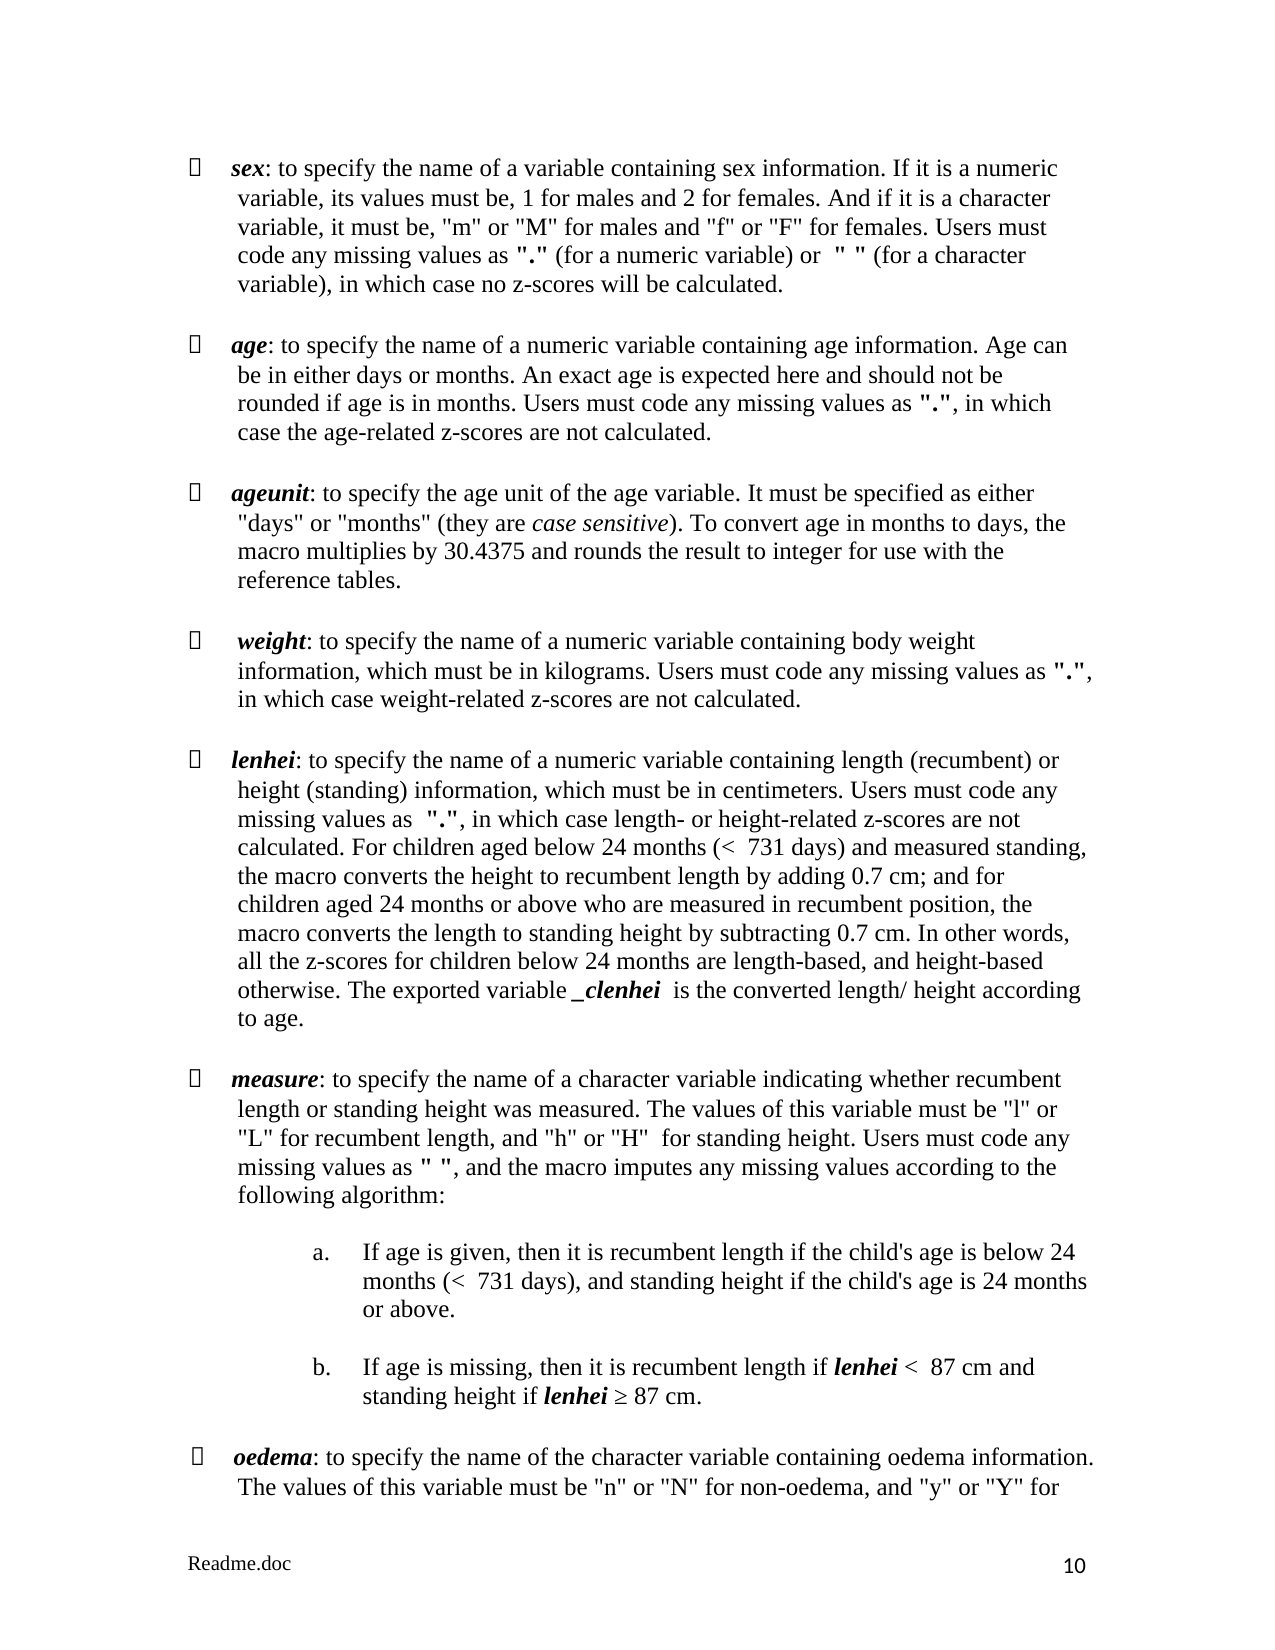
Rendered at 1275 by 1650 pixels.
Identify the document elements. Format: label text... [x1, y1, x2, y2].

text children aged 24 months or above who are measured in recumbent position, the macro converts the length to standing height by subtracting 0.7 cm. In other words, all the z-scores for children below 24 months are length-based, and height-based otherwise. The exported variable _clenhei is the converted length/ height according to age. [237, 890, 1087, 1032]
text  measure: to specify the name of a character variable indicating whether recumbent length or standing height was measured. The values of this variable must be "l" or "L" for recumbent length, and "h" or "H" for standing height. Users must code any missing values as " ", and the macro imputes any missing values according to the following algorithm: [187, 1061, 1077, 1209]
text a. If age is given, then it is recumbent length if the child's age is below 24 months (< 731 days), and standing height if the child's age is 24 months or above. [312, 1238, 1093, 1323]
text b. If age is missing, then it is recumbent length if lenhei < 87 cm and standing height if lenhei ≥ 87 cm. [312, 1352, 1041, 1409]
text  lenhei: to specify the name of a numeric variable containing length (recumbent) or height (standing) information, which must be in centimeters. Users must code any missing values as ".", in which case length- or height-related z-scores are not calculated. For children aged below 24 months (< 731 days) and measured standing, the macro converts the height to recumbent length by adding 0.7 cm; and for [187, 742, 1093, 890]
text  sex: to specify the name of a variable containing sex information. If it is a numeric variable, its values must be, 1 for males and 2 for females. And if it is a character variable, it must be, "m" or "M" for males and "f" or "F" for females. Users must code any missing values as "." (for a numeric variable) or " " (for a character variable), in which case no z-scores will be calculated. [187, 150, 1064, 297]
text The values of this variable must be "n" or "N" for non-oedema, and "y" or "Y" for [237, 1472, 1108, 1501]
text  age: to specify the name of a numeric variable containing age information. Age can be in either days or months. An exact age is expected here and should not be rounded if age is in months. Users must code any missing values as ".", in which case the age-related z-scores are not calculated. [187, 326, 1073, 446]
text  ageunit: to specify the age unit of the age variable. It must be specified as either "days" or "months" (they are case sensitive). To convert age in months to days, the macro multiplies by 30.4375 and rounds the result to integer for use with the reference tables. [187, 474, 1072, 593]
text  weight: to specify the name of a numeric variable containing body weight information, which must be in kilograms. Users must code any missing values as ".", in which case weight-related z-scores are not calculated. [187, 622, 1100, 713]
text  oedema: to specify the name of the character variable containing oedema information. [183, 1438, 1100, 1472]
